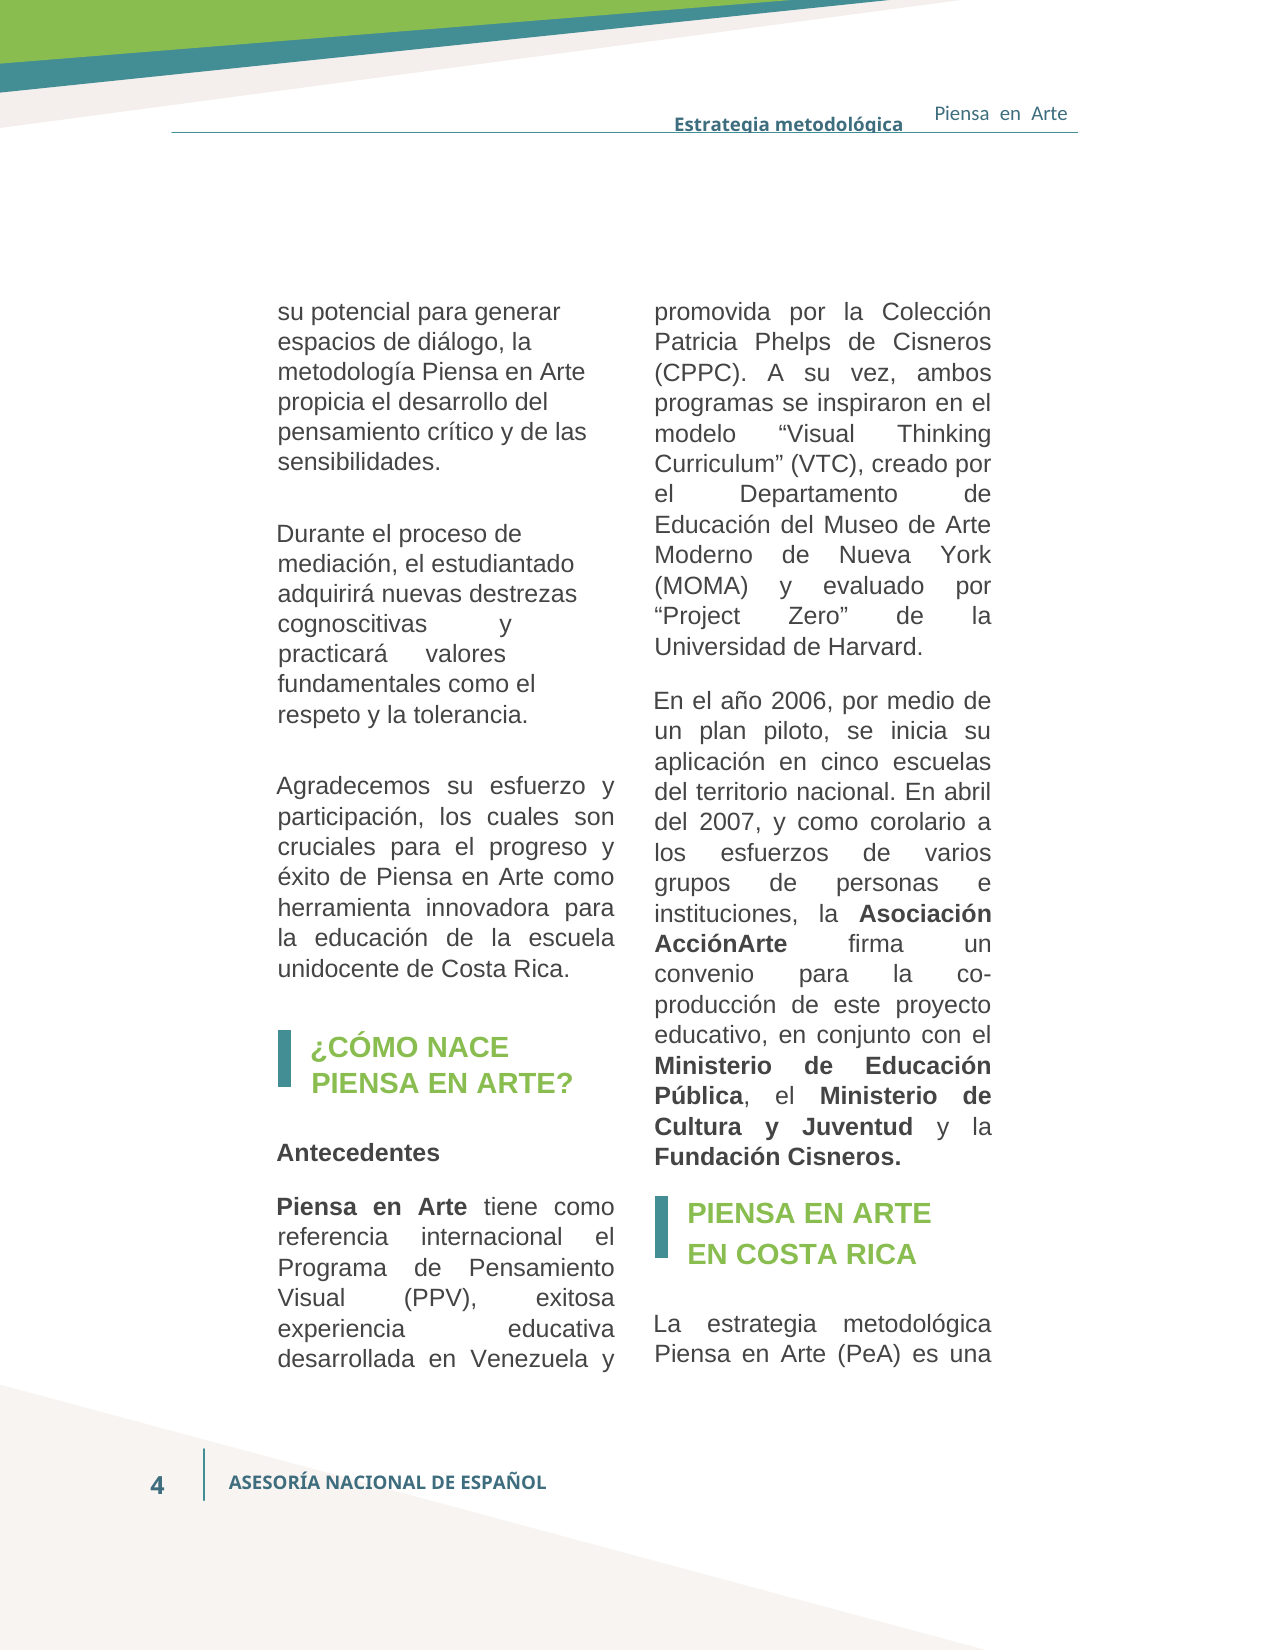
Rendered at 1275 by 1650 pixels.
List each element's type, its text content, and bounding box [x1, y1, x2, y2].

text Piensa en Arte tiene como referencia internacional el Programa de Pensamiento Visual (PPV), exitosa experiencia educativa desarrollada en Venezuela y promovida por la Colección Patricia Phelps de Cisneros (CPPC). A su vez, ambos programas se inspiraron en el modelo “Visual Thinking Curriculum” (VTC), creado por el Departamento de Educación del Museo de Arte Moderno de Nueva York (MOMA) y evaluado por “Project Zero” de la Universidad de Harvard. [653, 297, 992, 660]
text Piensa en Arte tiene como referencia internacional el Programa de Pensamiento Visual (PPV), exitosa experiencia educativa desarrollada en Venezuela y promovida por la Colección Patricia Phelps de Cisneros (CPPC). A su vez, ambos programas se inspiraron en el modelo “Visual Thinking Curriculum” (VTC), creado por el Departamento de Educación del Museo de Arte Moderno de Nueva York (MOMA) y evaluado por “Project Zero” de la Universidad de Harvard. [276, 1192, 615, 1373]
text PIENSA EN ARTE [668, 1196, 997, 1230]
text En el año 2006, por medio de un plan piloto, se inicia su aplicación en cinco escuelas del territorio nacional. En abril del 2007, y como corolario a los esfuerzos de varios grupos de personas e instituciones, la Asociación AcciónArte firma un convenio para la co-producción de este proyecto educativo, en conjunto con el Ministerio de Educación Pública, el Ministerio de Cultura y Juventud y la Fundación Cisneros. [653, 686, 992, 1171]
text Durante el proceso de mediación, el estudiantado adquirirá nuevas destrezas cognoscitivas y practicará valores fundamentales como el respeto y la tolerancia. [276, 519, 620, 728]
text Antecedentes [276, 1138, 615, 1166]
text EN COSTA RICA [655, 1237, 997, 1271]
text Agradecemos su esfuerzo y participación, los cuales son cruciales para el progreso y éxito de Piensa en Arte como herramienta innovadora para la educación de la escuela unidocente de Costa Rica. [276, 771, 615, 982]
text ¿CÓMO NACE PIENSA EN ARTE? [278, 1030, 620, 1099]
